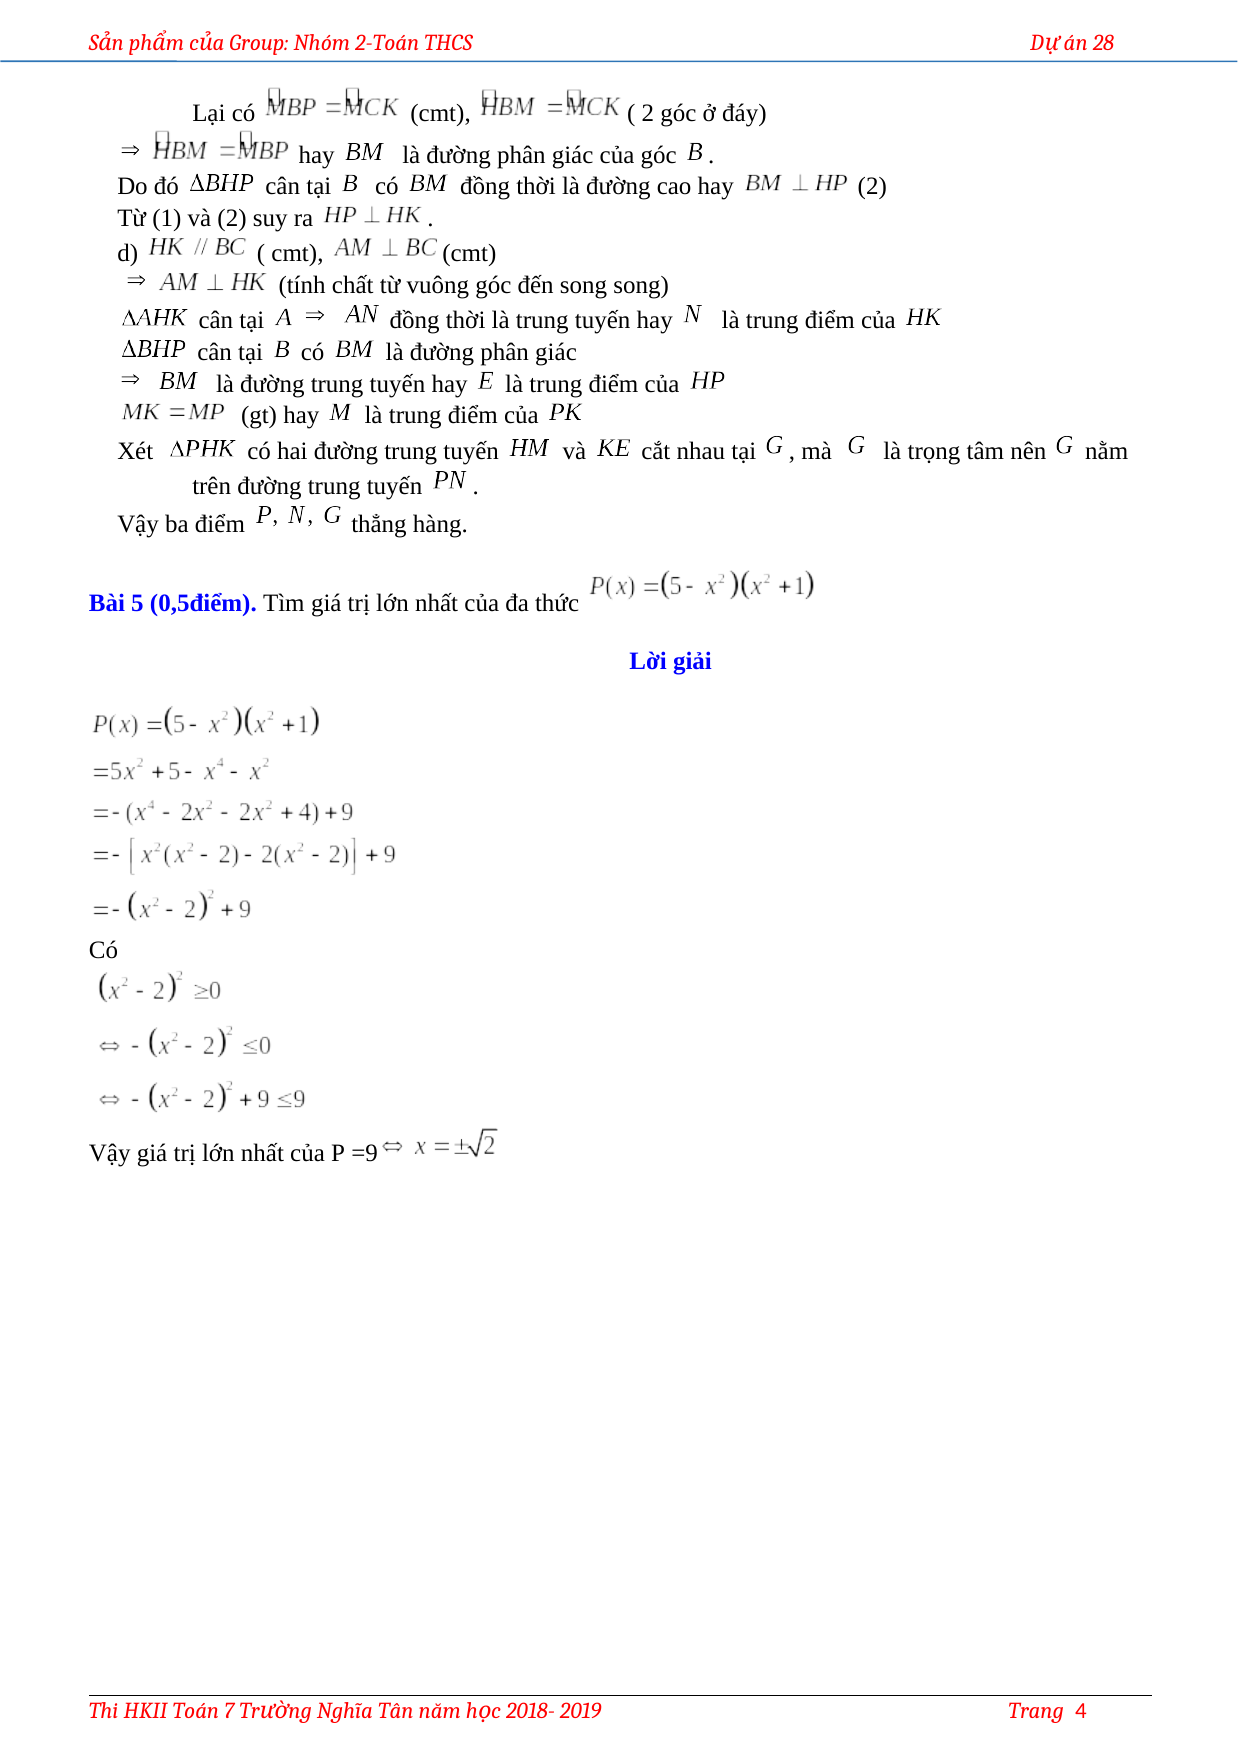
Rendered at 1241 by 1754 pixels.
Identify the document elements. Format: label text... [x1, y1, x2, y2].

text Xét có hai đường trung tuyến và cắt nhau tại , mà là trọng tâm nên nằm trên đường trung tuyến . [117, 429, 1152, 500]
text Có [89, 935, 1152, 963]
text Bài 5 (0,5điểm). Tìm giá trị lớn nhất của đa thức [89, 567, 1152, 617]
text cân tại đồng thời là trung tuyến hay là trung điểm của [117, 299, 1152, 334]
text là đường trung tuyến hay là trung điểm của [117, 366, 1152, 398]
text Lại có (cmt), ( 2 góc ở đáy) [117, 84, 1152, 127]
text Vậy ba điểm thẳng hàng. [117, 500, 1152, 538]
text cân tại có là đường phân giác [117, 334, 1152, 366]
text Từ (1) và (2) suy ra . [117, 200, 1152, 232]
text Vậy giá trị lớn nhất của P =9 [89, 1125, 1152, 1166]
text Do đó cân tại có đồng thời là đường cao hay (2) [117, 168, 1152, 200]
text Lời giải [189, 646, 1152, 675]
text hay là đường phân giác của góc . [117, 127, 1152, 168]
text d) ( cmt), (cmt) [117, 232, 1152, 267]
text (tính chất từ vuông góc đến song song) [117, 267, 1152, 299]
text (gt) hay là trung điểm của [117, 398, 1152, 429]
